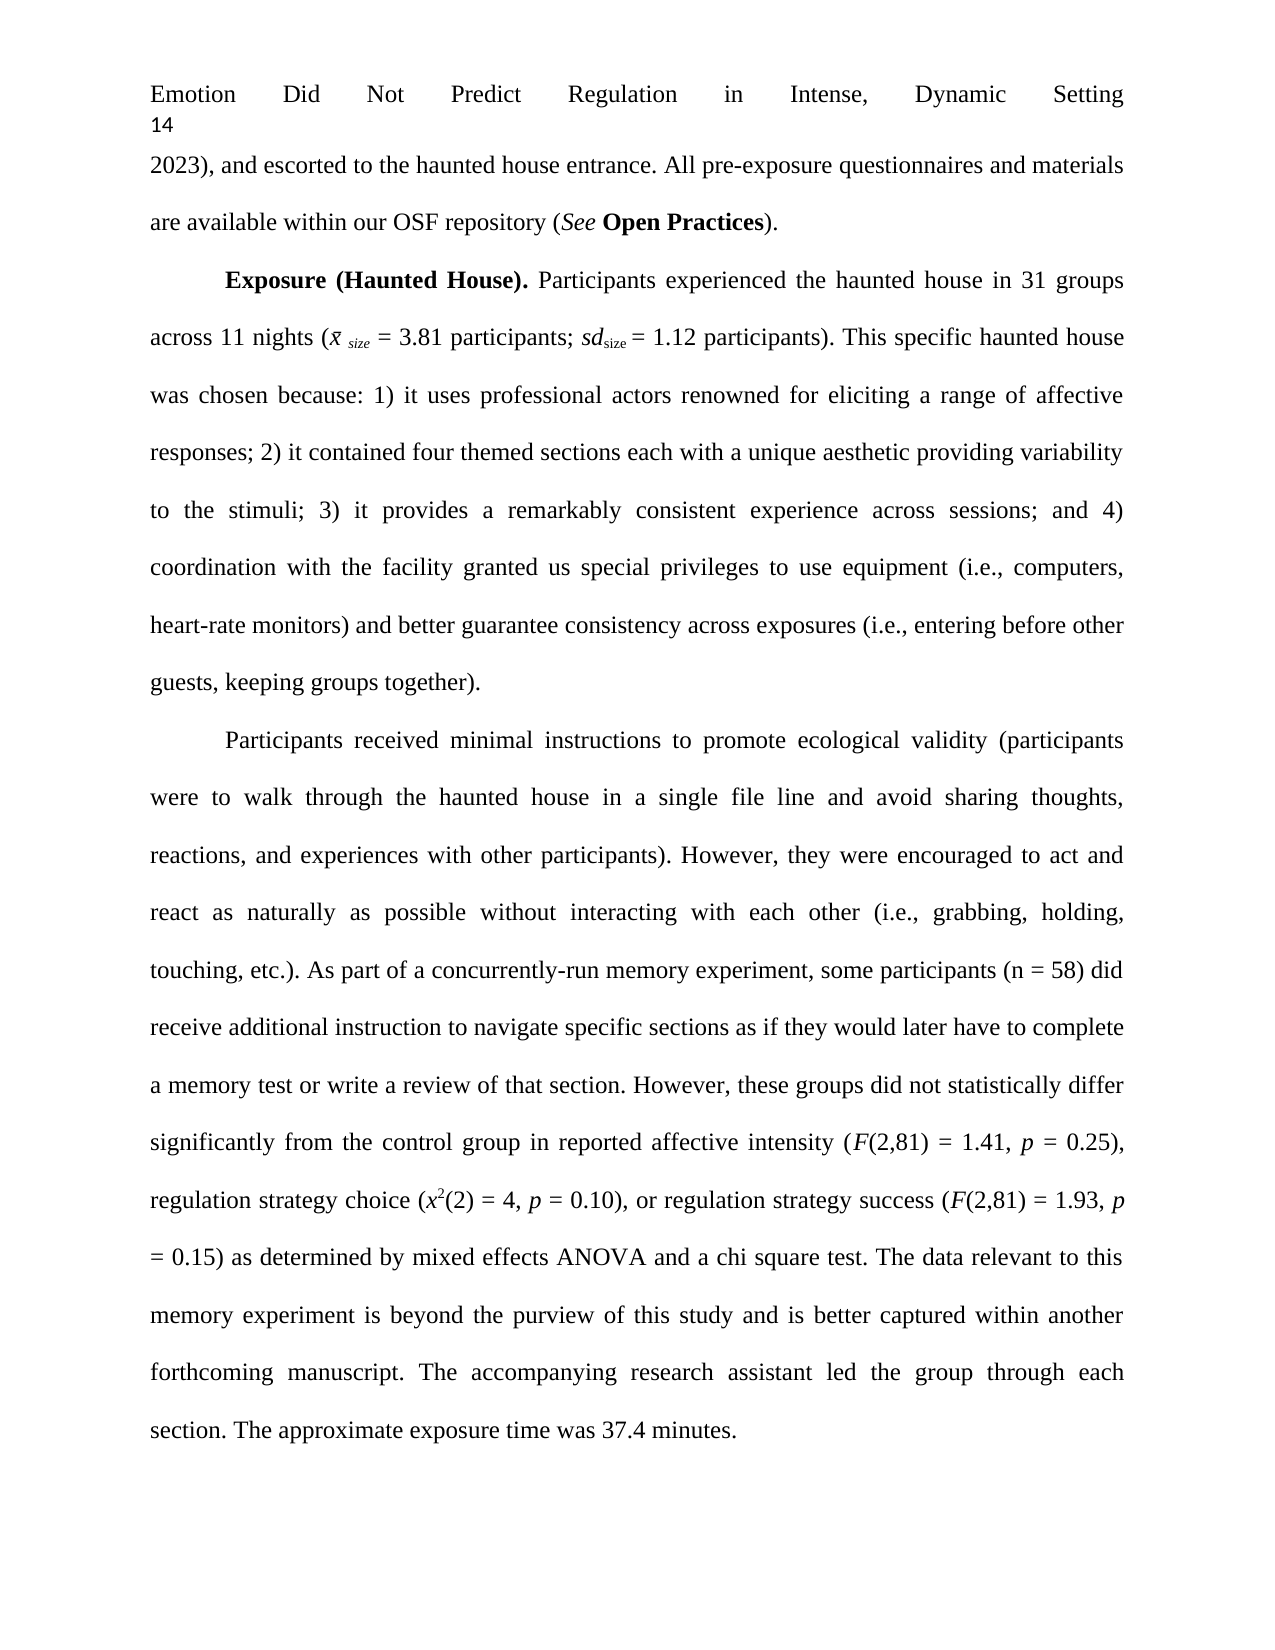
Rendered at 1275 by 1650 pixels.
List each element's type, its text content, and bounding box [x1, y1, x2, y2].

text Exposure (Haunted House). Participants experienced the haunted house in 31 groups across 11 nights (x̄ size = 3.81 participants; sdsize = 1.12 participants). This specific haunted house was chosen because: 1) it uses professional actors renowned for eliciting a range of affective responses; 2) it contained four themed sections each with a unique aesthetic providing variability to the stimuli; 3) it provides a remarkably consistent experience across sessions; and 4) coordination with the facility granted us special privileges to use equipment (i.e., computers, heart-rate monitors) and better guarantee consistency across exposures (i.e., entering before other guests, keeping groups together). [150, 265, 1125, 696]
text Participants received minimal instructions to promote ecological validity (participants were to walk through the haunted house in a single file line and avoid sharing thoughts, reactions, and experiences with other participants). However, they were encouraged to act and react as naturally as possible without interacting with each other (i.e., grabbing, holding, touching, etc.). As part of a concurrently-run memory experiment, some participants (n = 58) did receive additional instruction to navigate specific sections as if they would later have to complete a memory test or write a review of that section. However, these groups did not statistically differ significantly from the control group in reported affective intensity (F(2,81) = 1.41, p = 0.25), regulation strategy choice (x2(2) = 4, p = 0.10), or regulation strategy success (F(2,81) = 1.93, p = 0.15) as determined by mixed effects ANOVA and a chi square test. The data relevant to this memory experiment is beyond the purview of this study and is better captured within another forthcoming manuscript. The accompanying research assistant led the group through each section. The approximate exposure time was 37.4 minutes. [150, 725, 1125, 1444]
